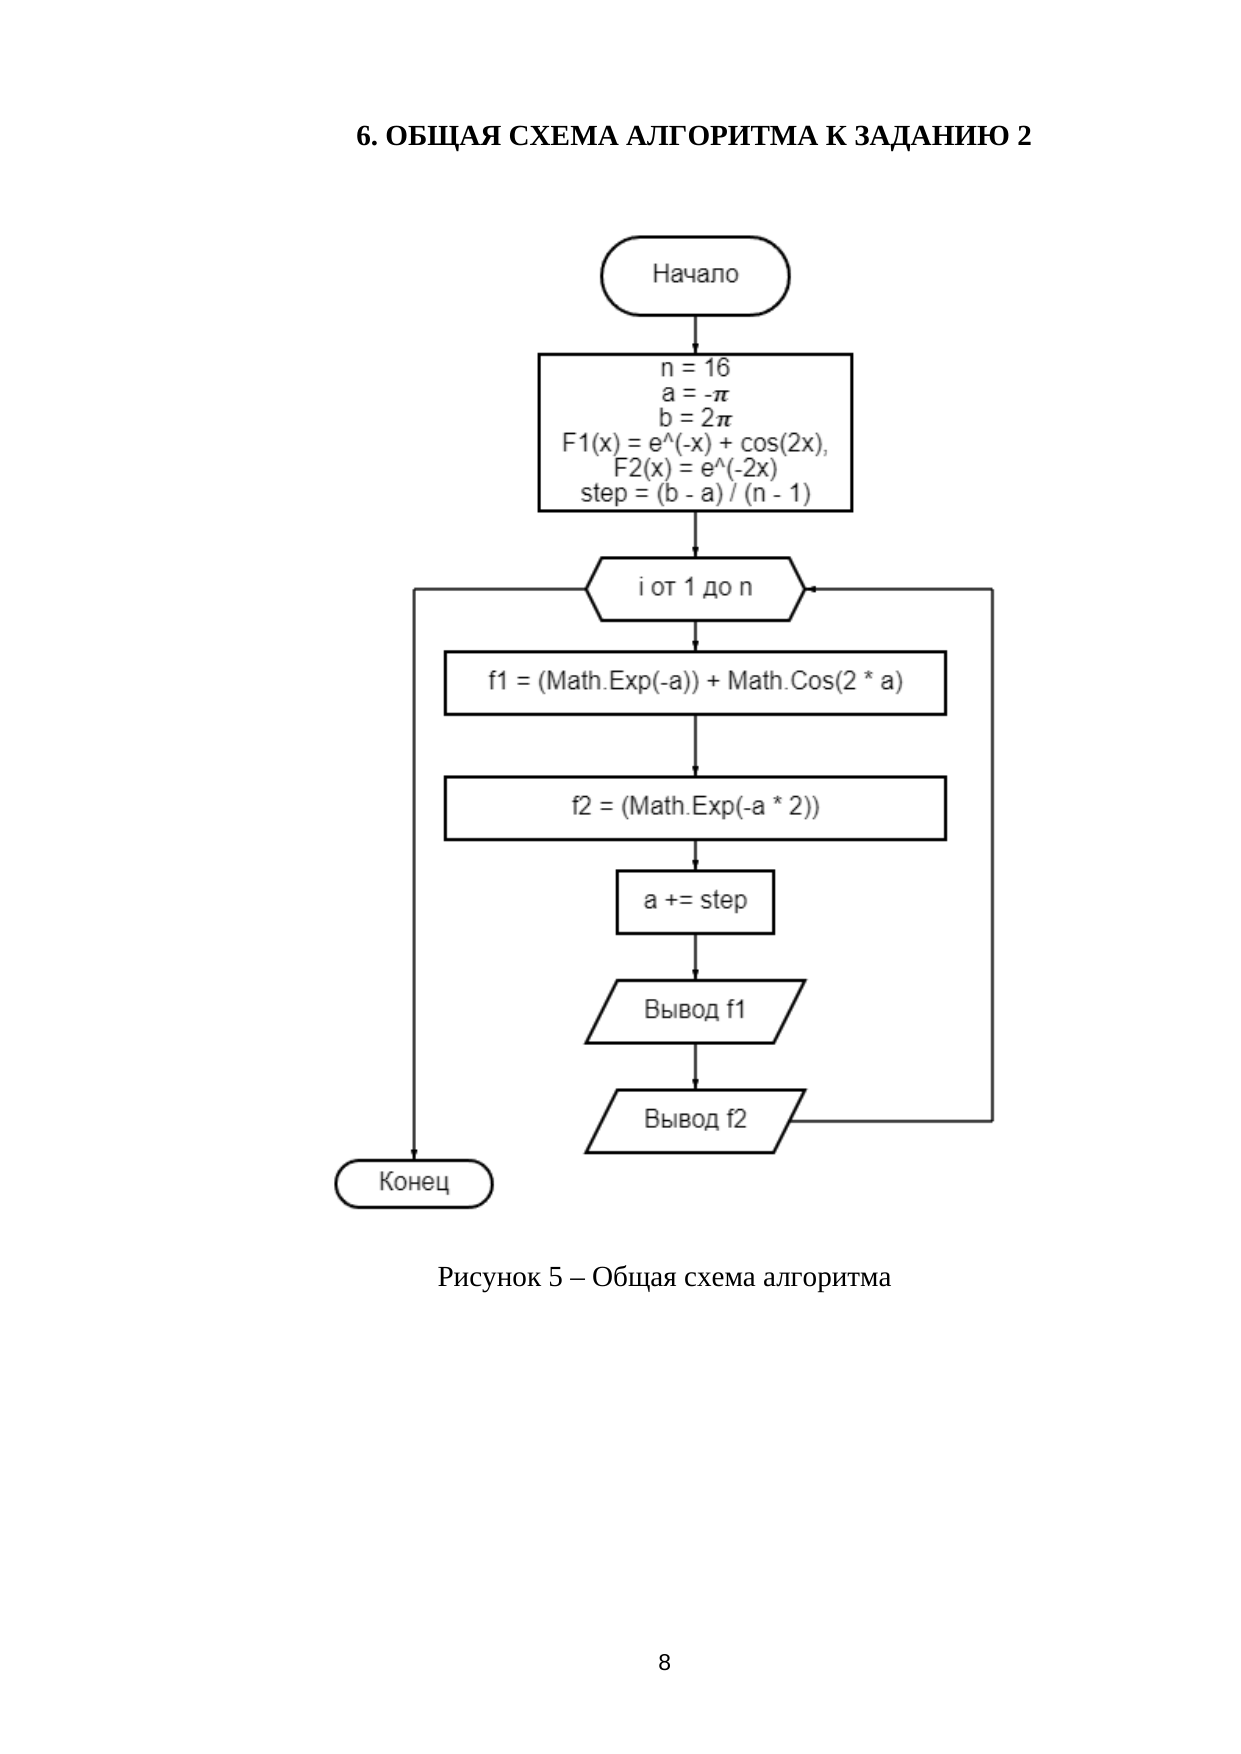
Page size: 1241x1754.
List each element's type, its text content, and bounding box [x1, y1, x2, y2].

picture [305, 206, 1024, 1239]
text 6. ОБЩАЯ СХЕМА АЛГОРИТМА К ЗАДАНИЮ 2 [177, 118, 1152, 152]
text Рисунок 5 – Общая схема алгоритма [177, 1259, 1152, 1292]
